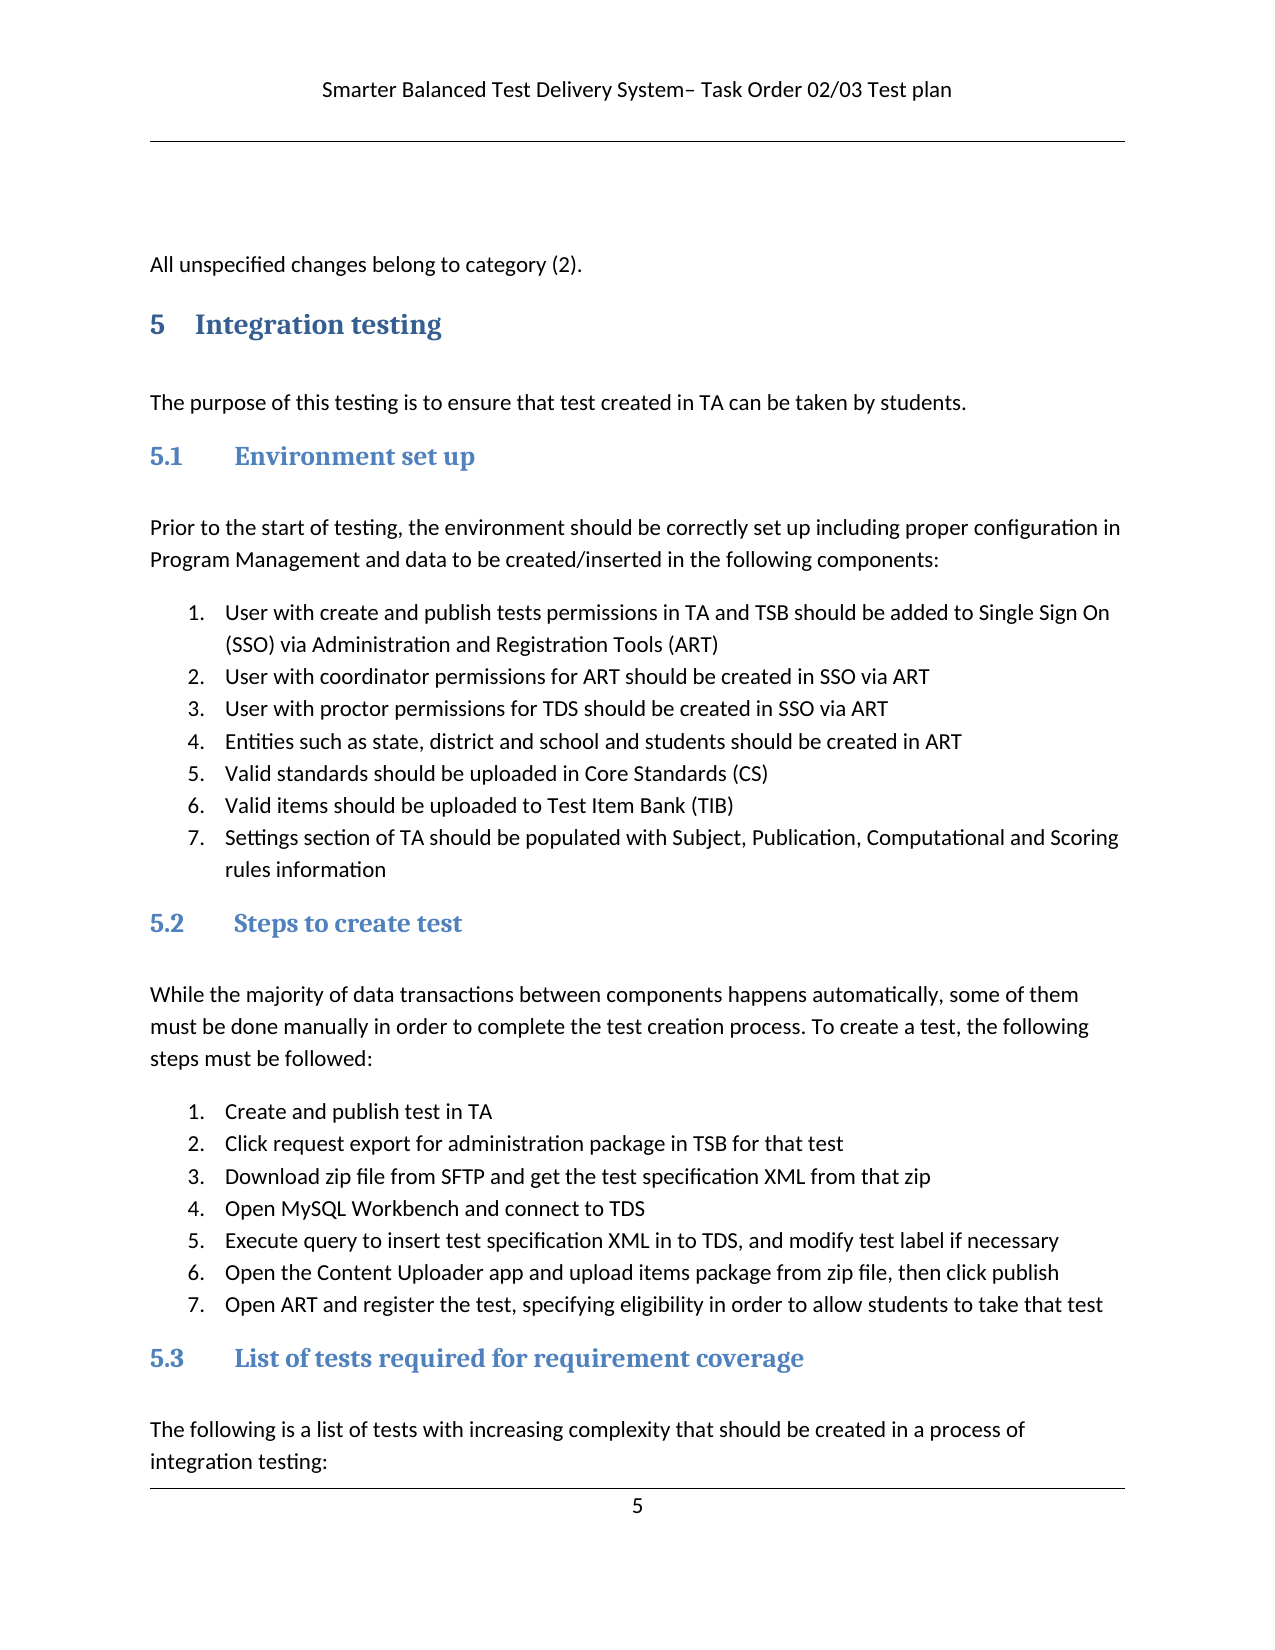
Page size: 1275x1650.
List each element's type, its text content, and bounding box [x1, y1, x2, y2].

subtitle Steps to create test [150, 908, 1125, 975]
list Valid items should be uploaded to Test Item Bank (TIB) [187, 791, 1125, 819]
list Open ART and register the test, specifying eligibility in order to allow students to take that test [187, 1291, 1125, 1318]
subtitle List of tests required for requirement coverage [150, 1343, 1125, 1410]
text All unspecified changes belong to category (2). [150, 251, 1125, 279]
text The following is a list of tests with increasing complexity that should be created in a process of integration testing: [150, 1415, 1125, 1475]
text The purpose of this testing is to ensure that test created in TA can be taken by students. [150, 388, 1125, 416]
list Download zip file from SFTP and get the test specification XML from that zip [187, 1162, 1125, 1190]
text Prior to the start of testing, the environment should be correctly set up including proper configuration in Program Management and data to be created/inserted in the following components: [150, 513, 1125, 573]
list Entities such as state, district and school and students should be created in ART [187, 727, 1125, 755]
list Valid standards should be uploaded in Core Standards (CS) [187, 759, 1125, 787]
list Settings section of TA should be populated with Subject, Publication, Computational and Scoring rules information [187, 823, 1125, 883]
list User with proctor permissions for TDS should be created in SSO via ART [187, 694, 1125, 723]
list Open MySQL Workbench and connect to TDS [187, 1194, 1125, 1222]
list Click request export for administration package in TSB for that test [187, 1129, 1125, 1158]
list Create and publish test in TA [187, 1097, 1125, 1125]
list Execute query to insert test specification XML in to TDS, and modify test label if necessary [187, 1226, 1125, 1254]
subtitle Environment set up [150, 441, 1125, 508]
list User with create and publish tests permissions in TA and TSB should be added to Single Sign On (SSO) via Administration and Registration Tools (ART) [187, 598, 1125, 658]
text While the majority of data transactions between components happens automatically, some of them must be done manually in order to complete the test creation process. To create a test, the following steps must be followed: [150, 980, 1125, 1072]
subtitle Integration testing [150, 308, 1125, 382]
list Open the Content Uploader app and upload items package from zip file, then click publish [187, 1258, 1125, 1286]
list User with coordinator permissions for ART should be created in SSO via ART [187, 662, 1125, 690]
